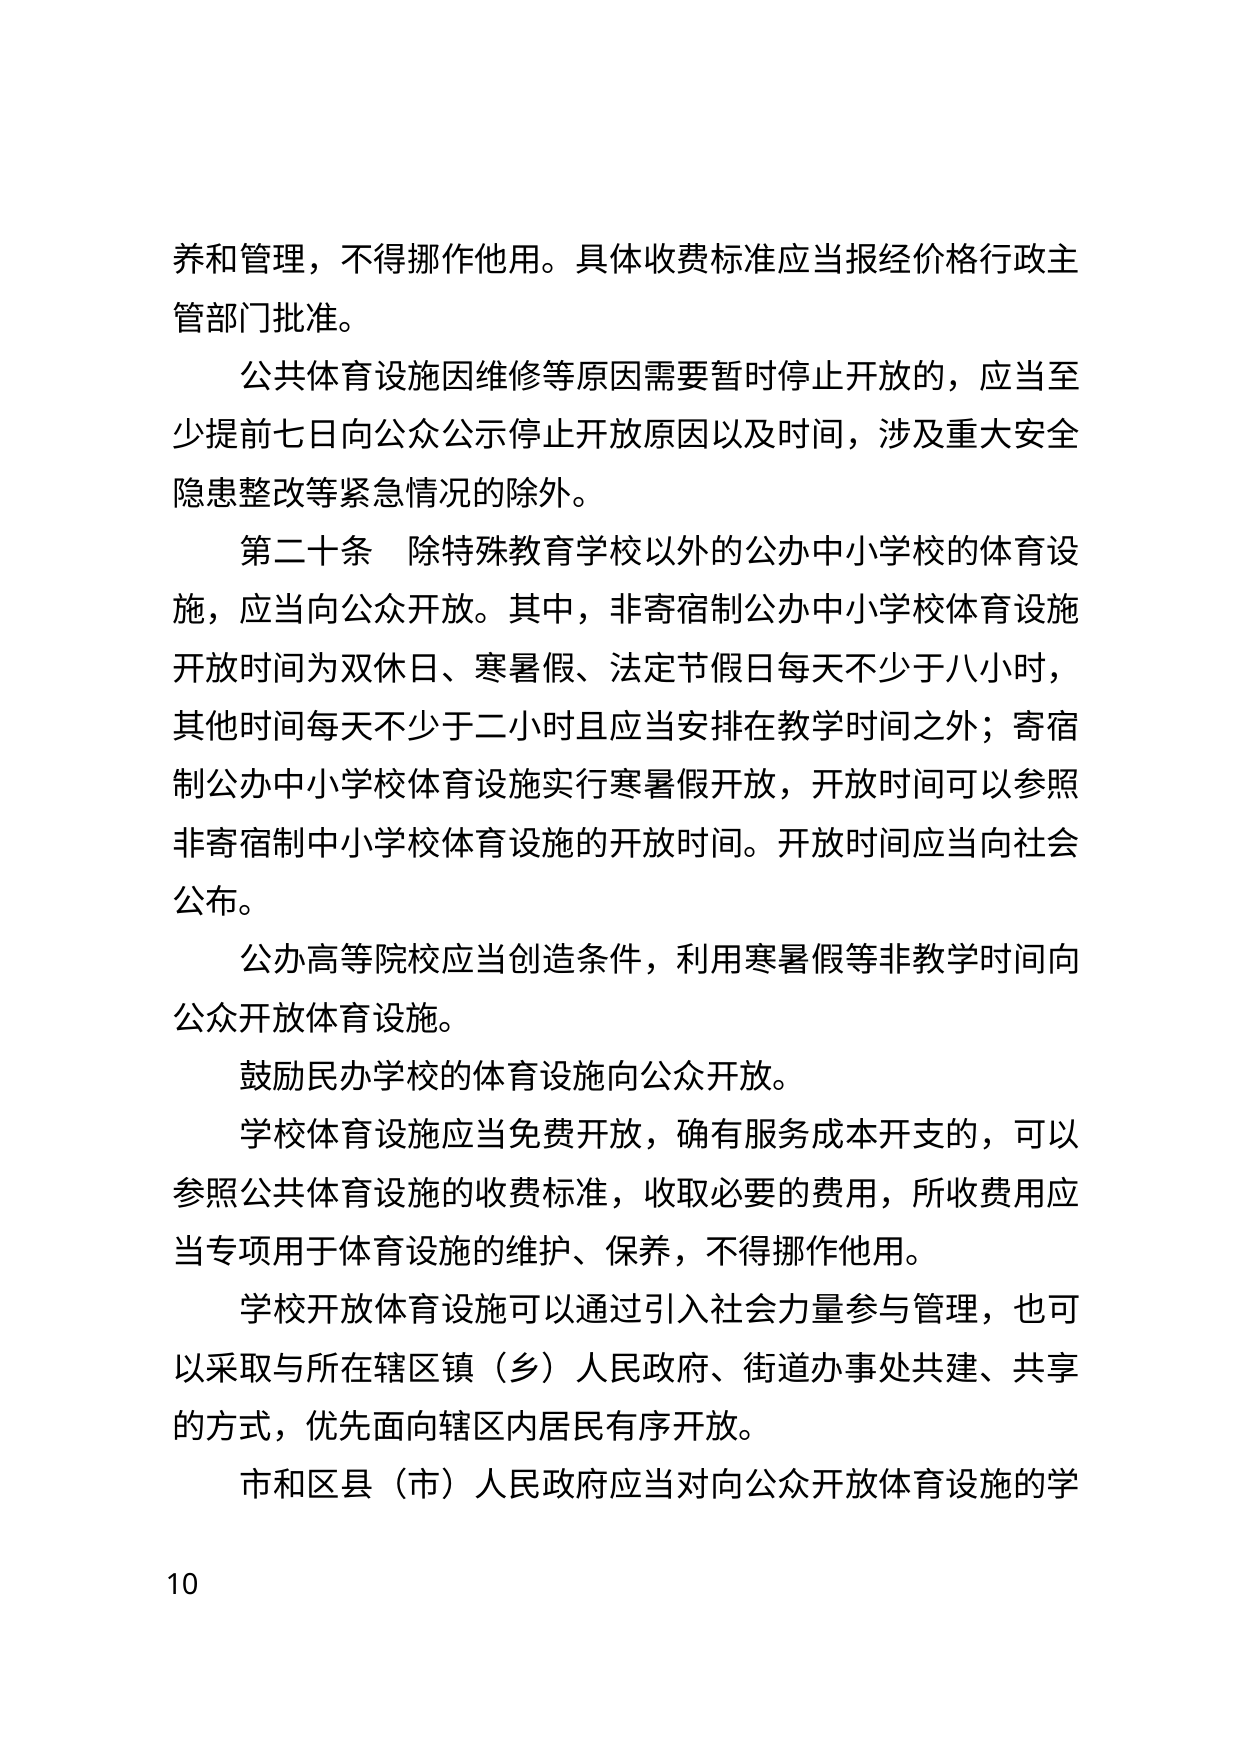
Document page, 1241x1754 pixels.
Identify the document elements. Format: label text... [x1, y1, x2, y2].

text 鼓励民办学校的体育设施向公众开放。 [172, 1042, 1080, 1100]
text 学校开放体育设施可以通过引入社会力量参与管理，也可以采取与所在辖区镇（乡）人民政府、街道办事处共建、共享的方式，优先面向辖区内居民有序开放。 [172, 1275, 1080, 1450]
text 第二十条 除特殊教育学校以外的公办中小学校的体育设施，应当向公众开放。其中，非寄宿制公办中小学校体育设施开放时间为双休日、寒暑假、法定节假日每天不少于八小时，其他时间每天不少于二小时且应当安排在教学时间之外；寄宿制公办中小学校体育设施实行寒暑假开放，开放时间可以参照非寄宿制中小学校体育设施的开放时间。开放时间应当向社会公布。 [172, 517, 1080, 925]
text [172, 225, 1080, 342]
text 学校体育设施应当免费开放，确有服务成本开支的，可以参照公共体育设施的收费标准，收取必要的费用，所收费用应当专项用于体育设施的维护、保养，不得挪作他用。 [172, 1100, 1080, 1275]
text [172, 1450, 1080, 1508]
text 公共体育设施因维修等原因需要暂时停止开放的，应当至少提前七日向公众公示停止开放原因以及时间，涉及重大安全隐患整改等紧急情况的除外。 [172, 342, 1080, 517]
text 公办高等院校应当创造条件，利用寒暑假等非教学时间向公众开放体育设施。 [172, 925, 1080, 1042]
